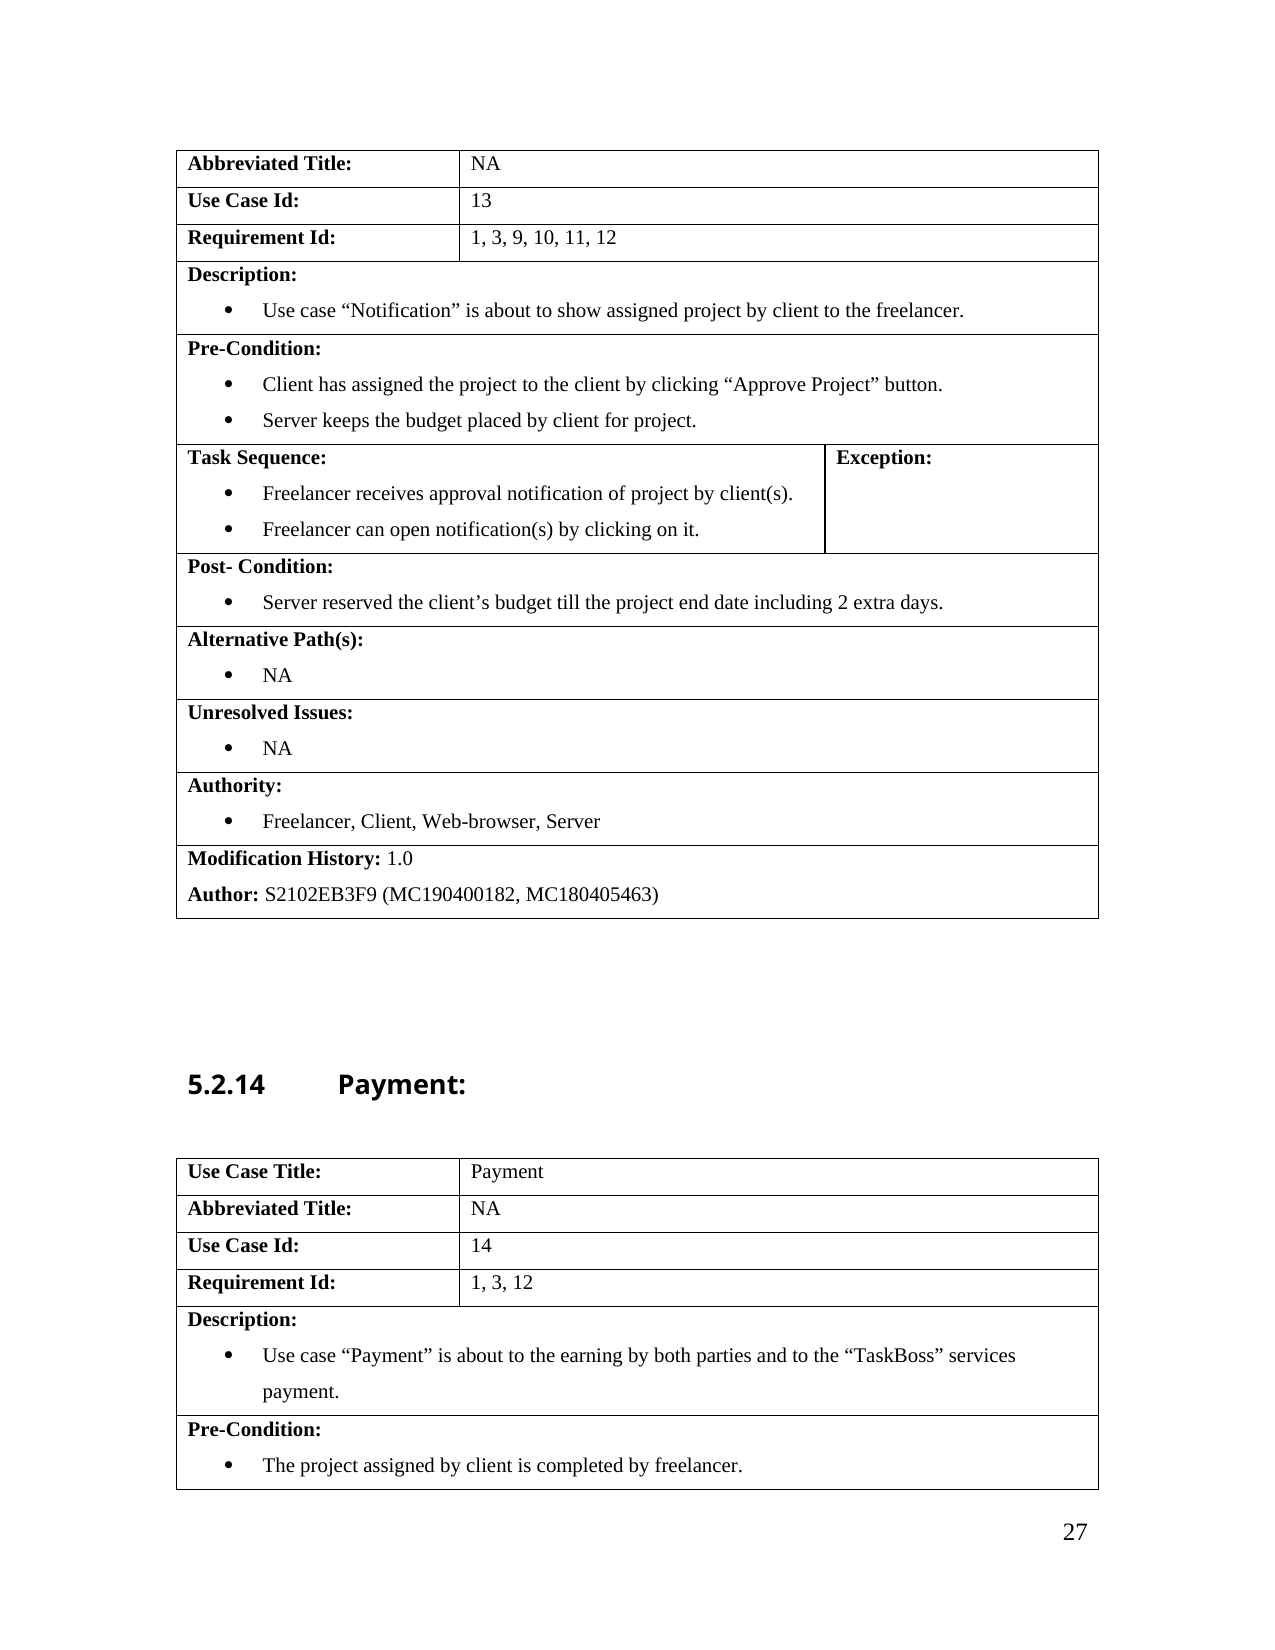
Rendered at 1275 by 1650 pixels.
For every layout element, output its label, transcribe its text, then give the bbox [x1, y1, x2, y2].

table_cell Pre-Condition: Client has assigned the project to the client by clicking “Approve Project” button. Server keeps the budget placed by client for project. [177, 335, 1098, 443]
table_header Use Case Title: [177, 1159, 459, 1195]
table_cell Unresolved Issues: NA [177, 700, 1098, 772]
table_cell Alternative Path(s): NA [177, 627, 1098, 699]
table_cell 14 [460, 1233, 1098, 1269]
table_cell Description: Use case “Notification” is about to show assigned project by client to the freelancer. [177, 262, 1098, 334]
table_cell Abbreviated Title: [177, 151, 459, 187]
table_cell 13 [460, 188, 1098, 224]
table_header Payment [460, 1159, 1098, 1195]
table_cell Requirement Id: [177, 225, 459, 261]
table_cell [177, 1416, 1098, 1488]
table_cell Use Case Id: [177, 1233, 459, 1269]
table_cell 1, 3, 9, 10, 11, 12 [460, 225, 1098, 261]
table_cell Exception: [826, 445, 1098, 553]
table_cell NA [460, 151, 1098, 187]
table_cell Post- Condition: Server reserved the client’s budget till the project end date including 2 extra days. [177, 554, 1098, 626]
table_cell Requirement Id: [177, 1270, 459, 1306]
table_cell Use Case Id: [177, 188, 459, 224]
table_cell Authority: Freelancer, Client, Web-browser, Server [177, 773, 1098, 845]
table_cell Modification History: 1.0 Author: S2102EB3F9 (MC190400182, MC180405463) [177, 846, 1098, 918]
table_cell Task Sequence: Freelancer receives approval notification of project by client(s). Freelancer can open notification(s) by clicking on it. [177, 445, 824, 553]
subtitle Payment: [187, 1065, 1087, 1102]
table_cell Description: Use case “Payment” is about to the earning by both parties and to the “TaskBoss” services payment. [177, 1307, 1098, 1415]
table_cell 1, 3, 12 [460, 1270, 1098, 1306]
table_cell NA [460, 1196, 1098, 1232]
table_cell Abbreviated Title: [177, 1196, 459, 1232]
